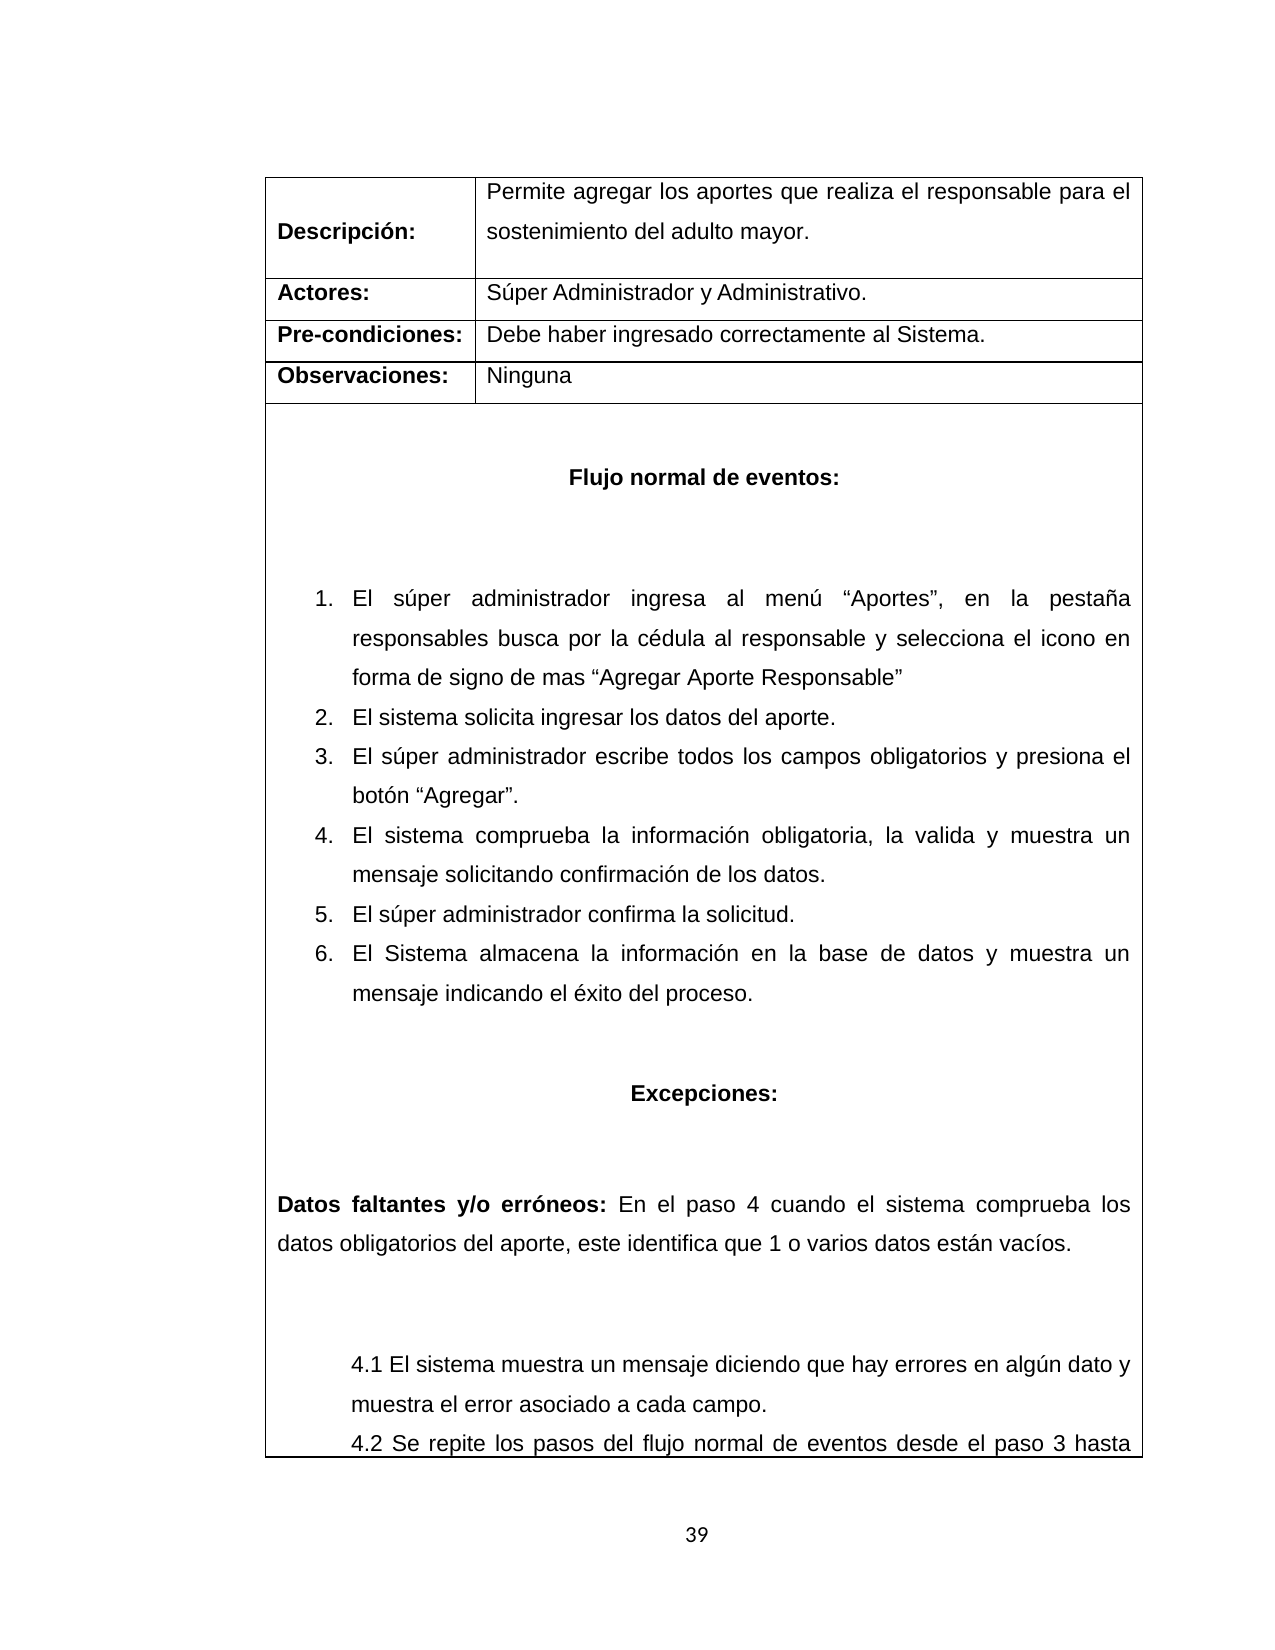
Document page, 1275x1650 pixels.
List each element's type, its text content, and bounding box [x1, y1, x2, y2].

table_cell Pre-condiciones: [266, 321, 475, 361]
table_cell Actores: [266, 279, 475, 320]
table_header Descripción: [266, 178, 475, 278]
table_cell Observaciones: [266, 363, 475, 403]
table_cell Debe haber ingresado correctamente al Sistema. [476, 321, 1142, 361]
table_cell Súper Administrador y Administrativo. [476, 279, 1142, 320]
table_header Permite agregar los aportes que realiza el responsable para el sostenimiento del adulto mayor. [476, 178, 1142, 278]
table_cell Ninguna [476, 363, 1142, 403]
